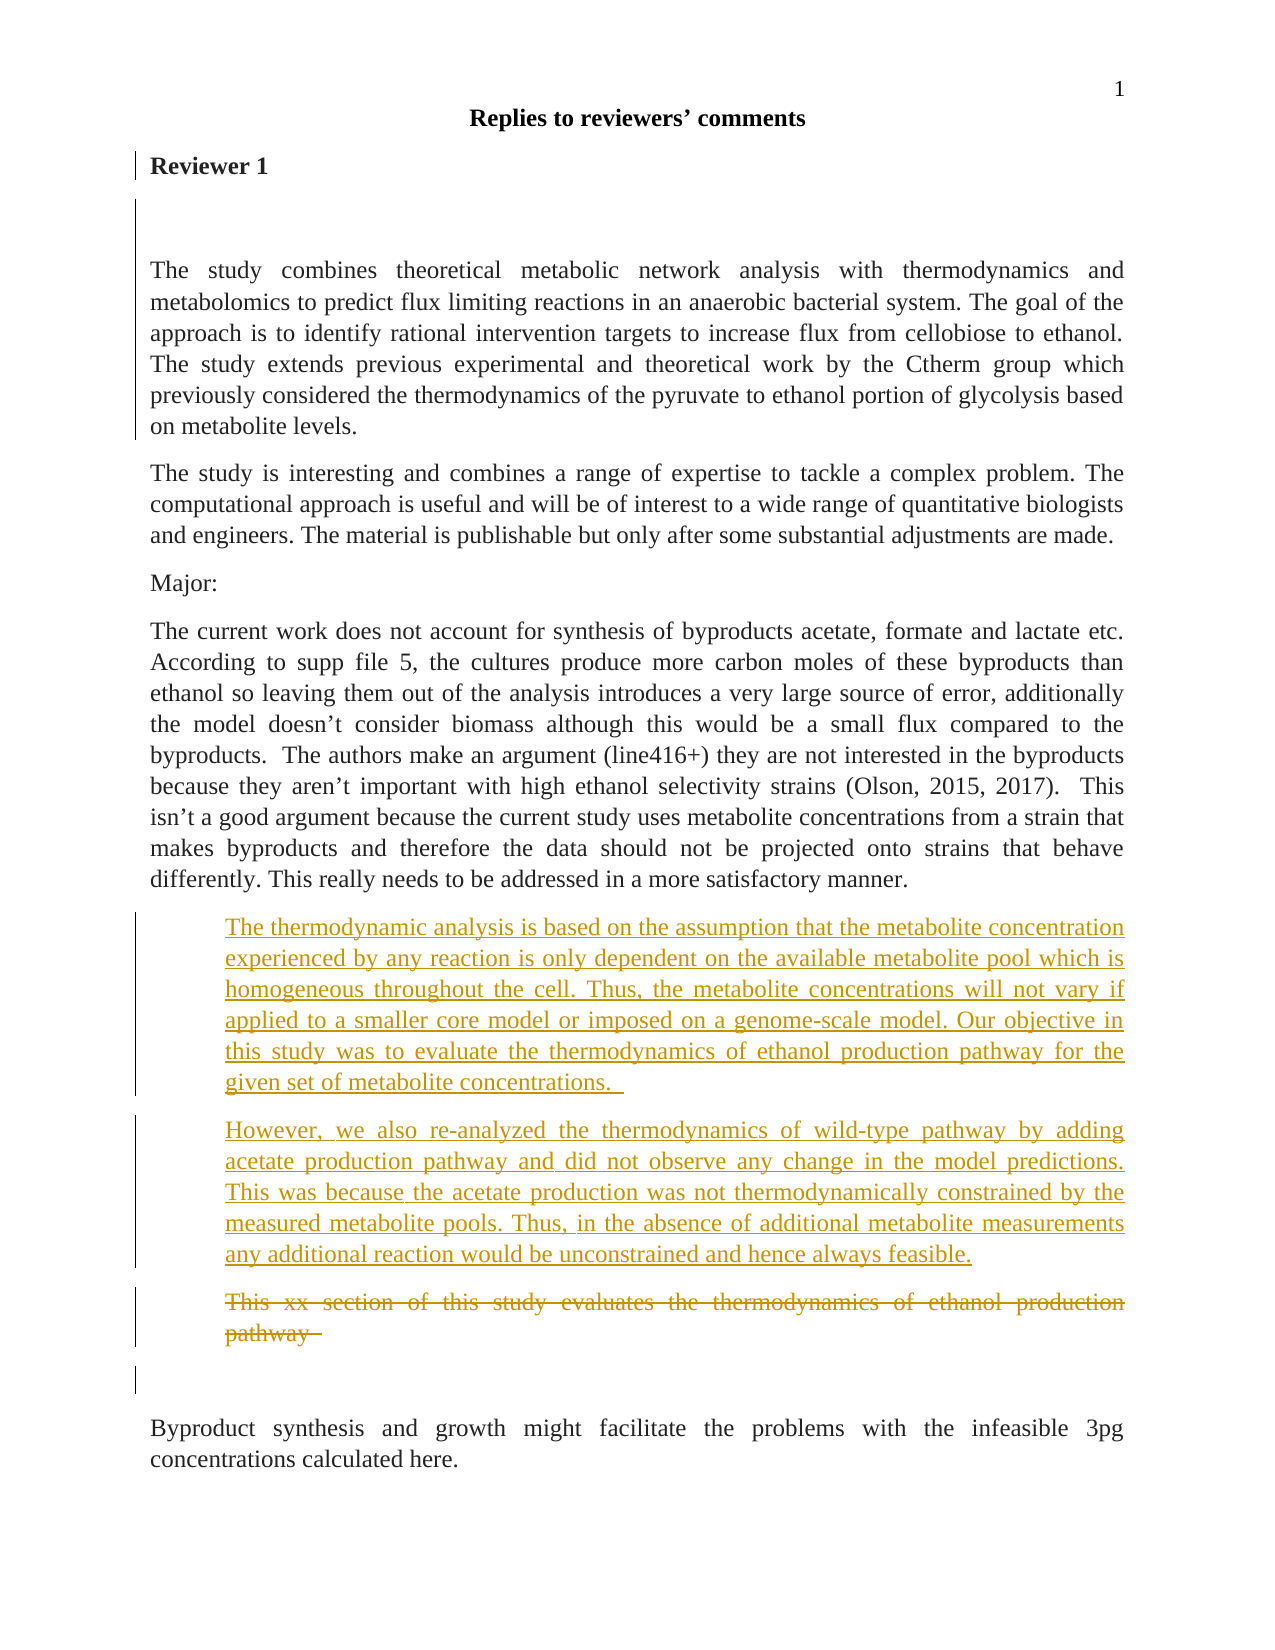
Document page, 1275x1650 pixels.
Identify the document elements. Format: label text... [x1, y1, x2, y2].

text Byproduct synthesis and growth might facilitate the problems with the infeasible 3pg concentrations calculated here. [150, 1413, 1125, 1473]
text Replies to reviewers’ comments [150, 103, 1125, 132]
text The current work does not account for synthesis of byproducts acetate, formate and lactate etc. According to supp file 5, the cultures produce more carbon moles of these byproducts than ethanol so leaving them out of the analysis introduces a very large source of error, additionally the model doesn’t consider biomass although this would be a small flux compared to the byproducts. The authors make an argument (line416+) they are not interested in the byproducts because they aren’t important with high ethanol selectivity strains (Olson, 2015, 2017). This isn’t a good argument because the current study uses metabolite concentrations from a strain that makes byproducts and therefore the data should not be projected onto strains that behave differently. This really needs to be addressed in a more satisfactory manner. [150, 616, 1125, 893]
text The study combines theoretical metabolic network analysis with thermodynamics and metabolomics to predict flux limiting reactions in an anaerobic bacterial system. The goal of the approach is to identify rational intervention targets to increase flux from cellobiose to ethanol. The study extends previous experimental and theoretical work by the Ctherm group which previously considered the thermodynamics of the pyruvate to ethanol portion of glycolysis based on metabolite levels. [150, 198, 1125, 439]
text Major: [150, 568, 1125, 597]
text The study is interesting and combines a range of expertise to tackle a complex problem. The computational approach is useful and will be of interest to a wide range of quantitative biologists and engineers. The material is publishable but only after some substantial adjustments are made. [150, 458, 1125, 549]
text Reviewer 1 [150, 151, 1125, 179]
